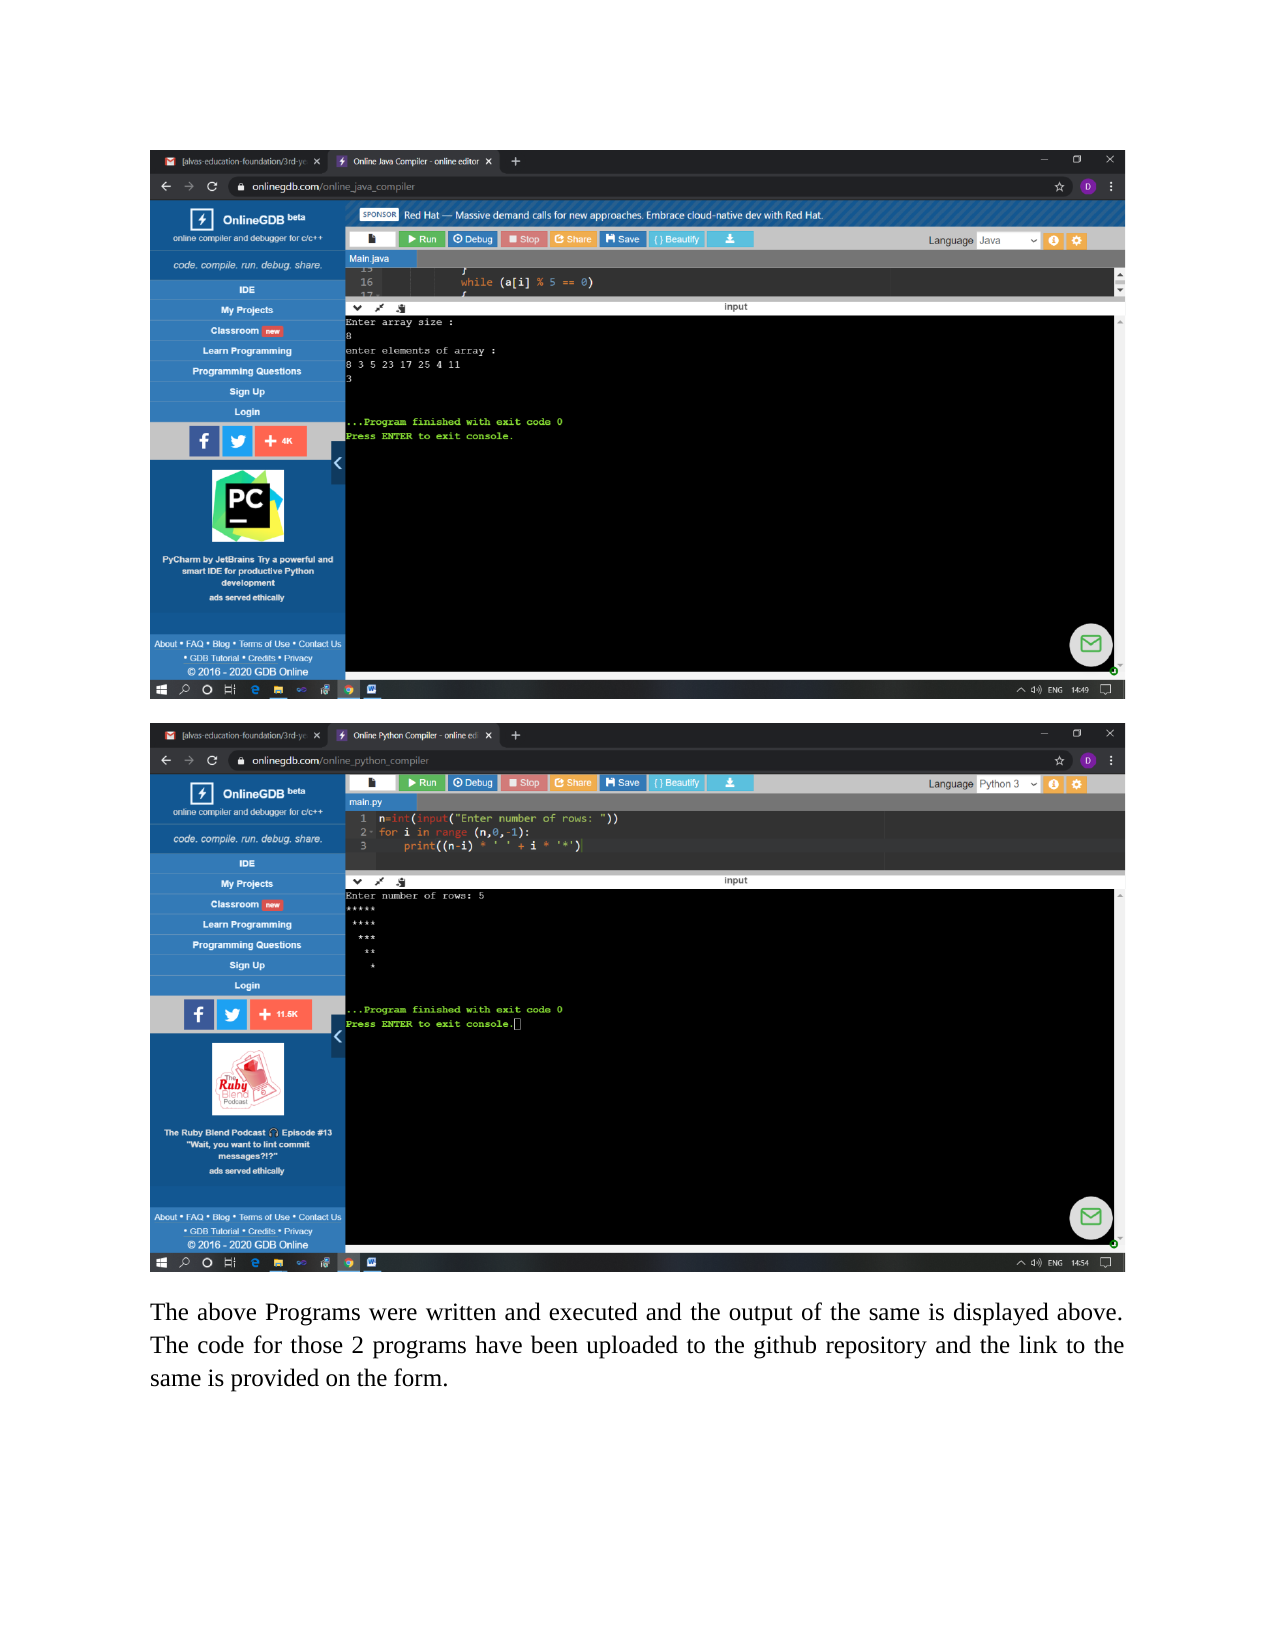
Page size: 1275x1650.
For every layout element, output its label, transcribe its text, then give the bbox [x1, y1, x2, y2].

text The above Programs were written and executed and the output of the same is displayed above. The code for those 2 programs have been uploaded to the github repository and the link to the same is provided on the form. [150, 1297, 1125, 1392]
picture [150, 723, 1125, 1272]
picture [150, 150, 1125, 699]
